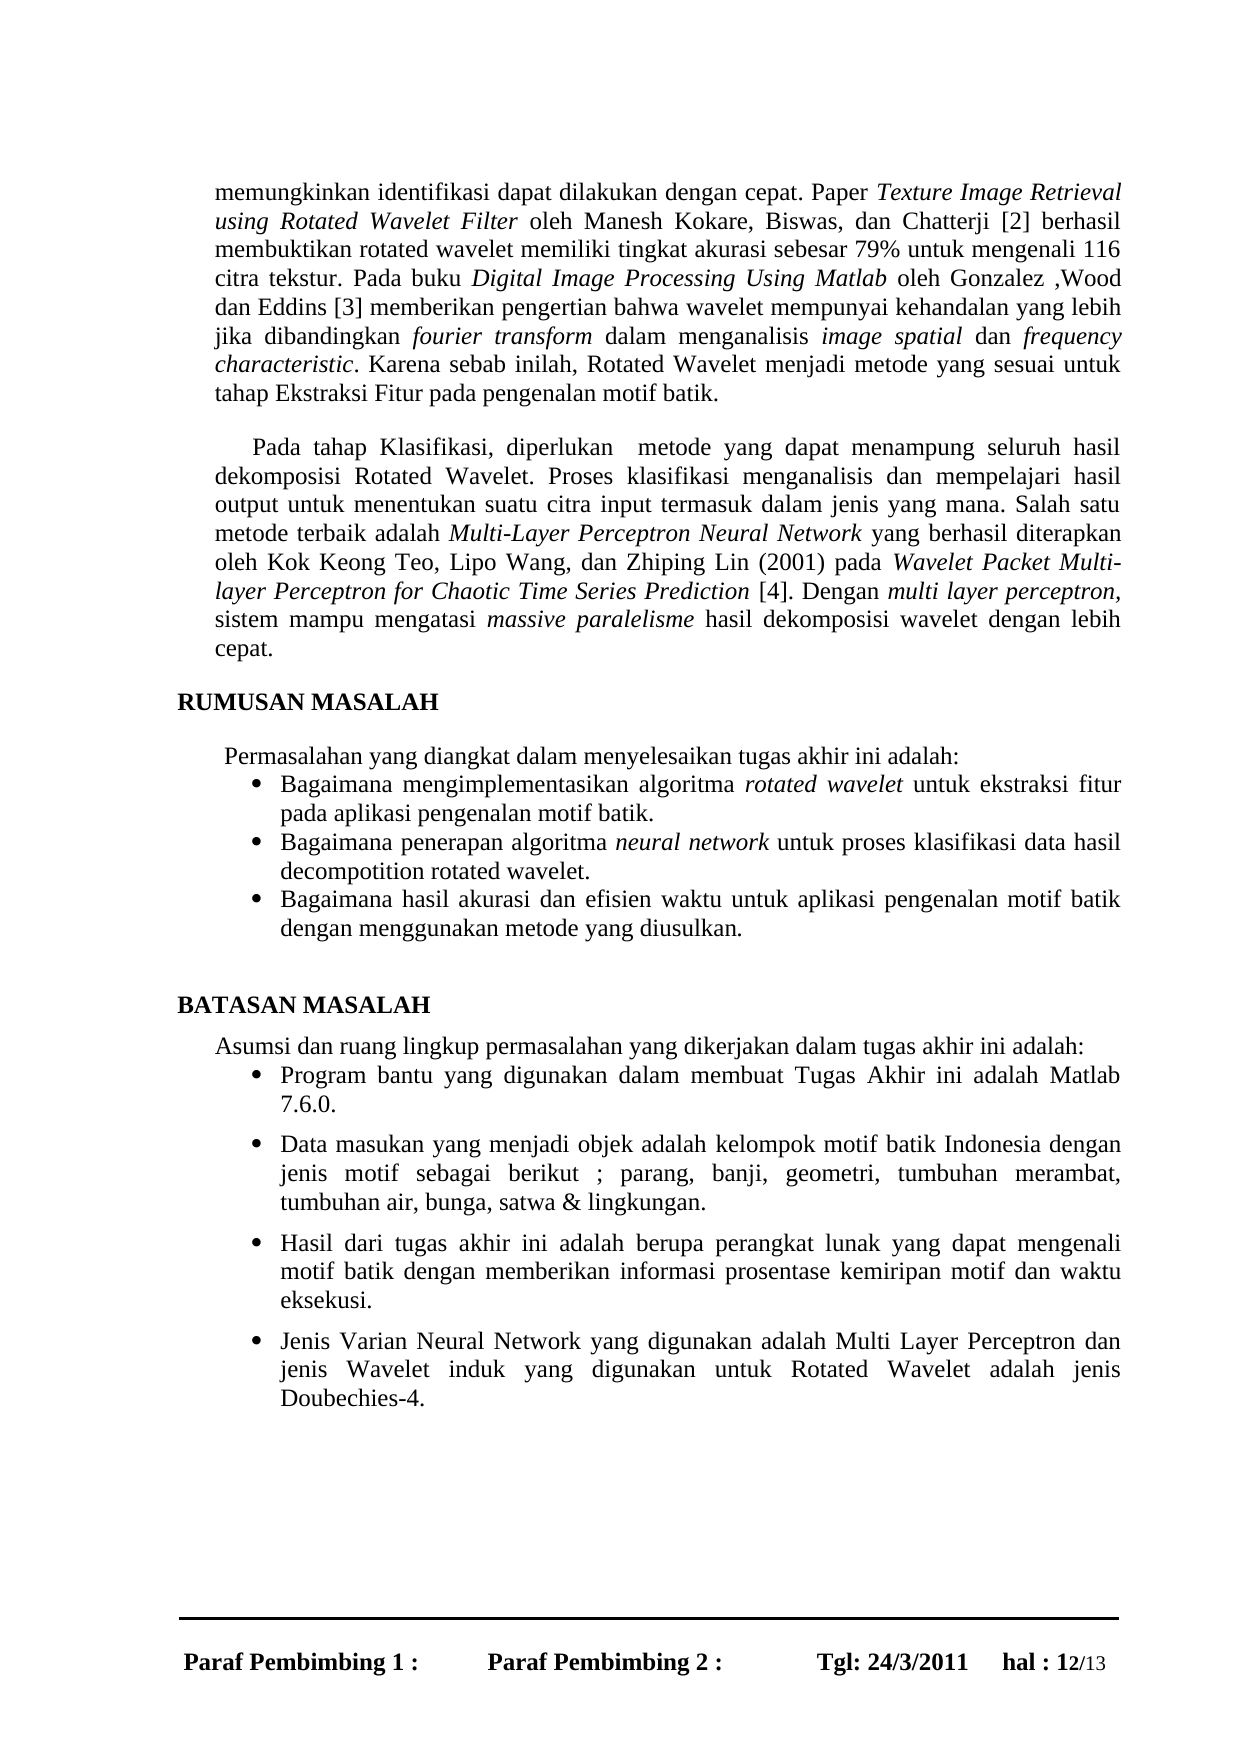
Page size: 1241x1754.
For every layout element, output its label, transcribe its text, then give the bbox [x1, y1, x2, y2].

list Program bantu yang digunakan dalam membuat Tugas Akhir ini adalah Matlab 7.6.0. [252, 1060, 1122, 1117]
list Data masukan yang menjadi objek adalah kelompok motif batik Indonesia dengan jenis motif sebagai berikut ; parang, banji, geometri, tumbuhan merambat, tumbuhan air, bunga, satwa & lingkungan. [252, 1129, 1122, 1216]
list Jenis Varian Neural Network yang digunakan adalah Multi Layer Perceptron dan jenis Wavelet induk yang digunakan untuk Rotated Wavelet adalah jenis Doubechies-4. [252, 1326, 1122, 1412]
subtitle BATASAN MASALAH [177, 990, 1122, 1019]
list Hasil dari tugas akhir ini adalah berupa perangkat lunak yang dapat mengenali motif batik dengan memberikan informasi prosentase kemiripan motif dan waktu eksekusi. [252, 1228, 1122, 1314]
text Pada tahap Klasifikasi, diperlukan metode yang dapat menampung seluruh hasil dekomposisi Rotated Wavelet. Proses klasifikasi menganalisis dan mempelajari hasil output untuk menentukan suatu citra input termasuk dalam jenis yang mana. Salah satu metode terbaik adalah Multi-Layer Perceptron Neural Network yang berhasil diterapkan oleh Kok Keong Teo, Lipo Wang, dan Zhiping Lin (2001) pada Wavelet Packet Multi-layer Perceptron for Chaotic Time Series Prediction [4]. Dengan multi layer perceptron, sistem mampu mengatasi massive paralelisme hasil dekomposisi wavelet dengan lebih cepat. [214, 432, 1122, 662]
text Asumsi dan ruang lingkup permasalahan yang dikerjakan dalam tugas akhir ini adalah: [214, 1031, 1122, 1060]
list Bagaimana mengimplementasikan algoritma rotated wavelet untuk ekstraksi fitur pada aplikasi pengenalan motif batik. [252, 769, 1122, 827]
list Bagaimana hasil akurasi dan efisien waktu untuk aplikasi pengenalan motif batik dengan menggunakan metode yang diusulkan. [252, 884, 1122, 942]
text Permasalahan yang diangkat dalam menyelesaikan tugas akhir ini adalah: [177, 741, 1122, 769]
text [214, 177, 1122, 407]
subtitle RUMUSAN MASALAH [177, 687, 1122, 716]
list Bagaimana penerapan algoritma neural network untuk proses klasifikasi data hasil decompotition rotated wavelet. [252, 827, 1122, 884]
